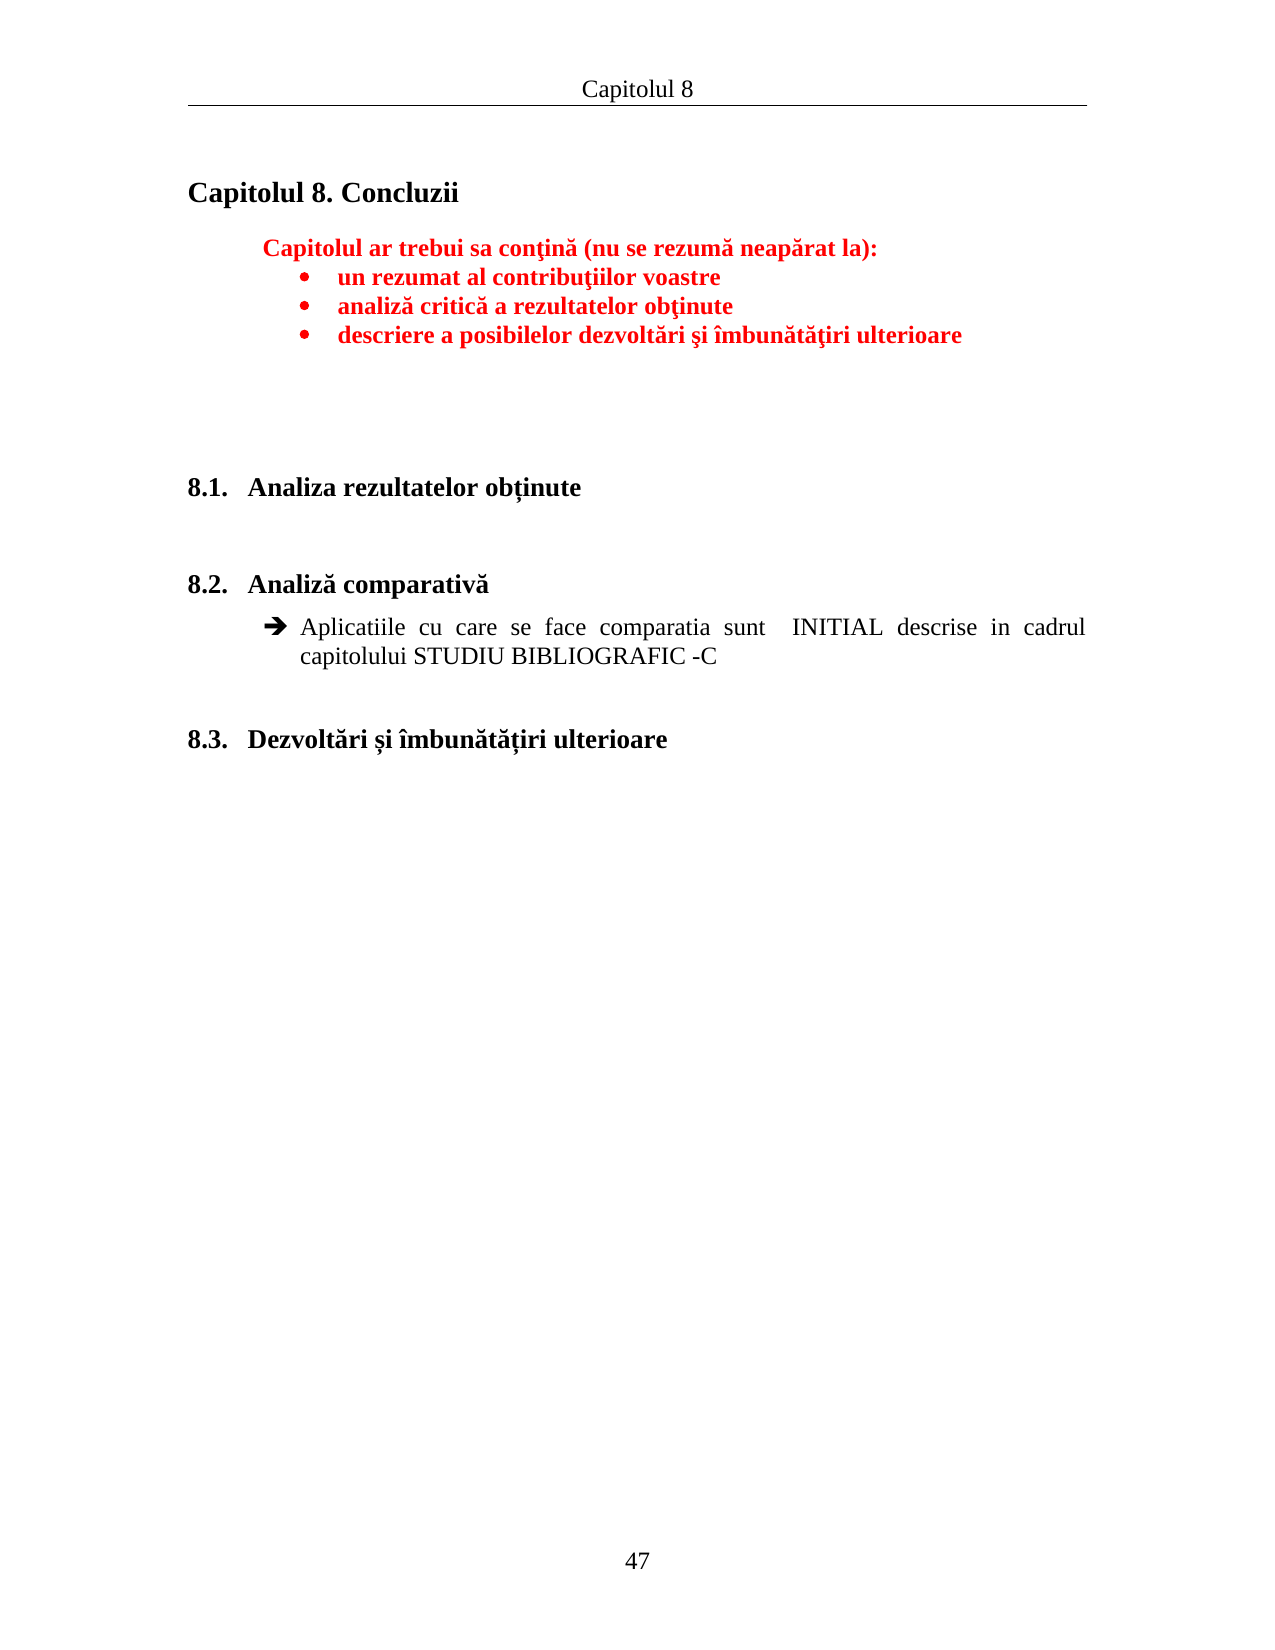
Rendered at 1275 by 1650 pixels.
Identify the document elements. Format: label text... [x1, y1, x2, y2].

list un rezumat al contribuţiilor voastre [300, 262, 1087, 291]
subtitle Dezvoltări și îmbunătățiri ulterioare [187, 723, 1087, 754]
text Capitolul ar trebui sa conţină (nu se rezumă neapărat la): [187, 233, 1087, 262]
list analiză critică a rezultatelor obţinute [300, 291, 1087, 320]
list descriere a posibilelor dezvoltări şi îmbunătăţiri ulterioare [300, 320, 1087, 348]
subtitle Analiza rezultatelor obținute [187, 471, 1087, 502]
subtitle Concluzii [187, 175, 1087, 208]
list Aplicatiile cu care se face comparatia sunt INITIAL descrise in cadrul capitolului STUDIU BIBLIOGRAFIC -C [262, 612, 1087, 669]
subtitle Analiză comparativă [187, 568, 1087, 599]
